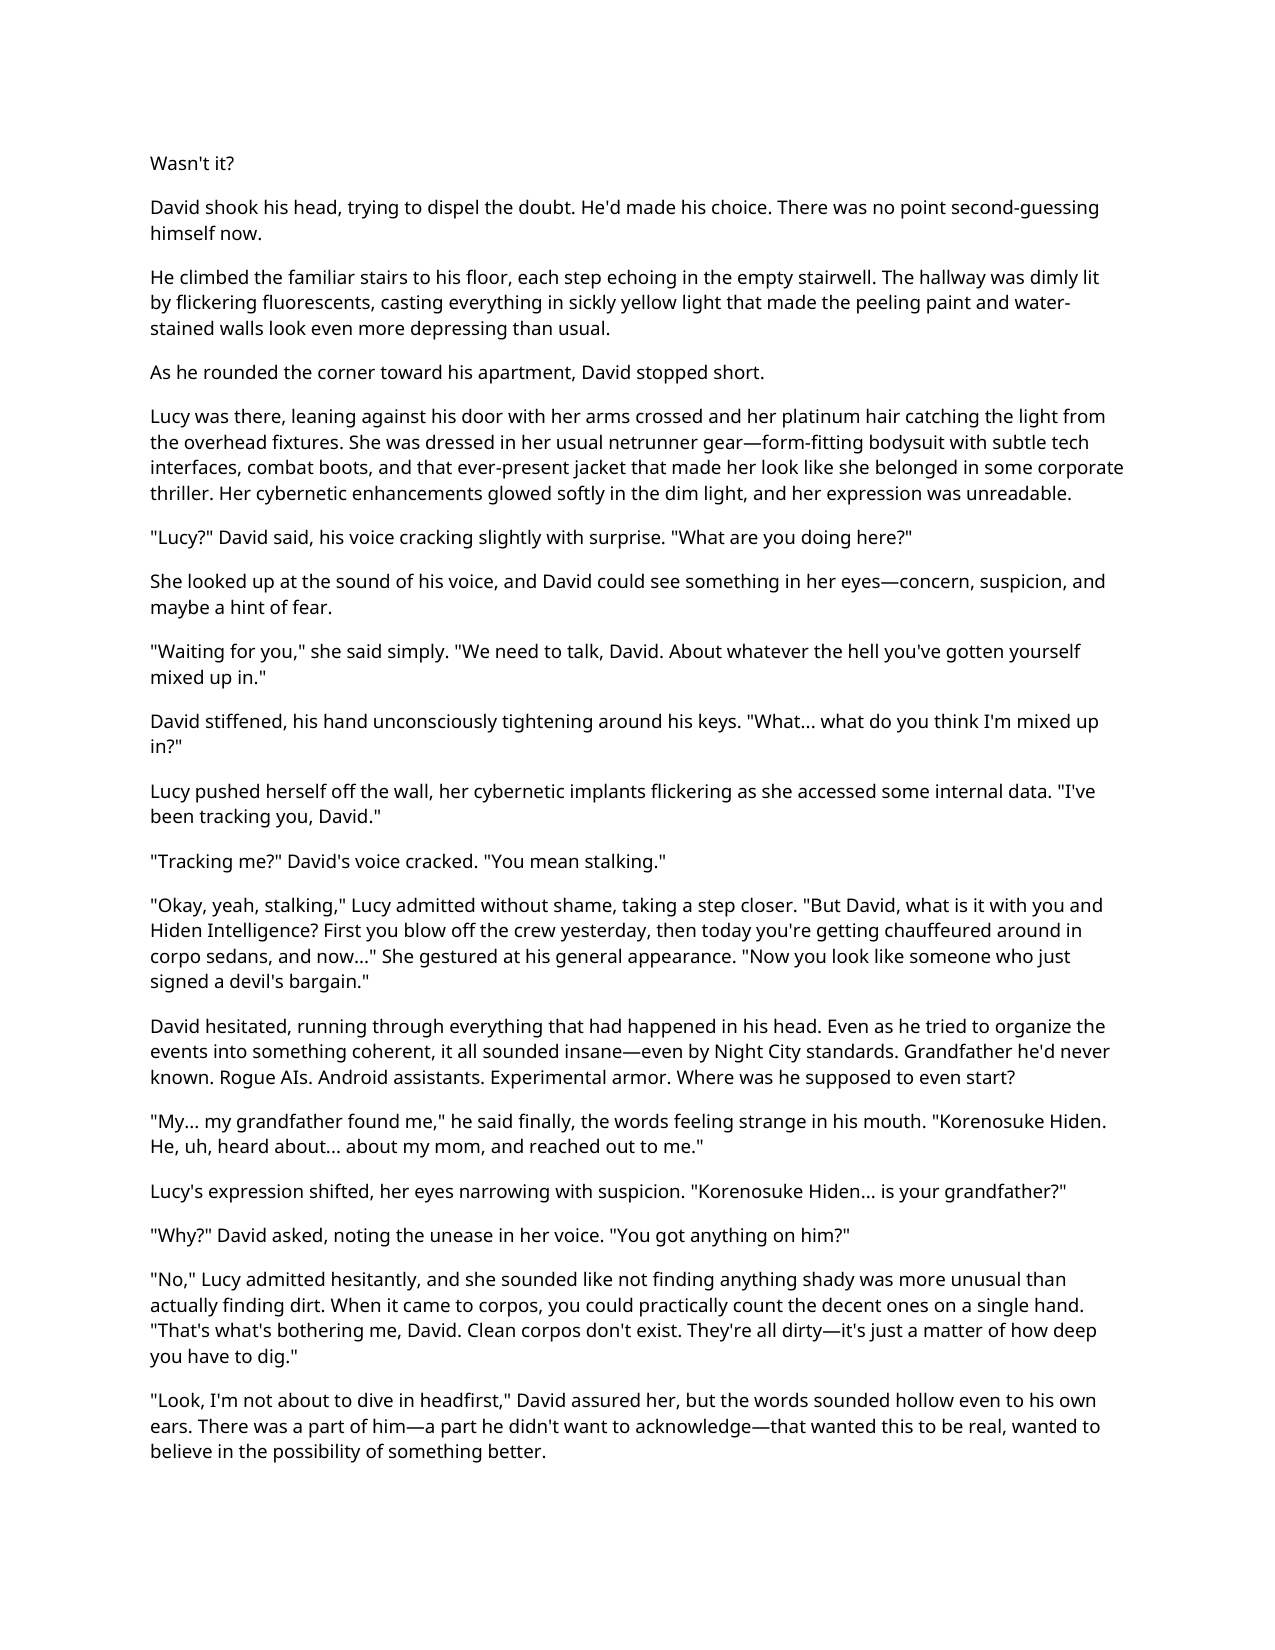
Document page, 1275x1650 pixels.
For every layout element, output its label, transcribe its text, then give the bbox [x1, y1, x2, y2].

text "Tracking me?" David's voice cracked. "You mean stalking." [150, 848, 1125, 873]
text Lucy was there, leaning against his door with her arms crossed and her platinum hair catching the light from the overhead fixtures. She was dressed in her usual netrunner gear—form-fitting bodysuit with subtle tech interfaces, combat boots, and that ever-present jacket that made her look like she belonged in some corporate thriller. Her cybernetic enhancements glowed softly in the dim light, and her expression was unreadable. [150, 404, 1125, 506]
text Lucy pushed herself off the wall, her cybernetic implants flickering as she accessed some internal data. "I've been tracking you, David." [150, 778, 1125, 829]
text David stiffened, his hand unconsciously tightening around his keys. "What... what do you think I'm mixed up in?" [150, 708, 1125, 759]
text David hesitated, running through everything that had happened in his head. Even as he tried to organize the events into something coherent, it all sounded insane—even by Night City standards. Grandfather he'd never known. Rogue AIs. Android assistants. Experimental armor. Where was he supposed to even start? [150, 1013, 1125, 1089]
text She looked up at the sound of his voice, and David could see something in her eyes—concern, suspicion, and maybe a hint of fear. [150, 569, 1125, 620]
text "Okay, yeah, stalking," Lucy admitted without shame, taking a step closer. "But David, what is it with you and Hiden Intelligence? First you blow off the crew yesterday, then today you're getting chauffeured around in corpo sedans, and now..." She gestured at his general appearance. "Now you look like someone who just signed a devil's bargain." [150, 892, 1125, 994]
text "My... my grandfather found me," he said finally, the words feeling strange in his mouth. "Korenosuke Hiden. He, uh, heard about... about my mom, and reached out to me." [150, 1108, 1125, 1159]
text David shook his head, trying to dispel the doubt. He'd made his choice. There was no point second-guessing himself now. [150, 194, 1125, 245]
text "Why?" David asked, noting the unease in her voice. "You got anything on him?" [150, 1222, 1125, 1248]
text "Waiting for you," she said simply. "We need to talk, David. About whatever the hell you've gotten yourself mixed up in." [150, 638, 1125, 689]
text He climbed the familiar stairs to his floor, each step echoing in the empty stairwell. The hallway was dimly lit by flickering fluorescents, casting everything in sickly yellow light that made the peeling paint and water-stained walls look even more depressing than usual. [150, 264, 1125, 341]
text Wasn't it? [150, 150, 1125, 176]
text "Look, I'm not about to dive in headfirst," David assured her, but the words sounded hollow even to his own ears. There was a part of him—a part he didn't want to acknowledge—that wanted this to be real, wanted to believe in the possibility of something better. [150, 1387, 1125, 1464]
text Lucy's expression shifted, her eyes narrowing with suspicion. "Korenosuke Hiden... is your grandfather?" [150, 1178, 1125, 1204]
text "No," Lucy admitted hesitantly, and she sounded like not finding anything shady was more unusual than actually finding dirt. When it came to corpos, you could practically count the decent ones on a single hand. "That's what's bothering me, David. Clean corpos don't exist. They're all dirty—it's just a matter of how deep you have to dig." [150, 1267, 1125, 1369]
text As he rounded the corner toward his apartment, David stopped short. [150, 359, 1125, 385]
text "Lucy?" David said, his voice cracking slightly with surprise. "What are you doing here?" [150, 524, 1125, 550]
